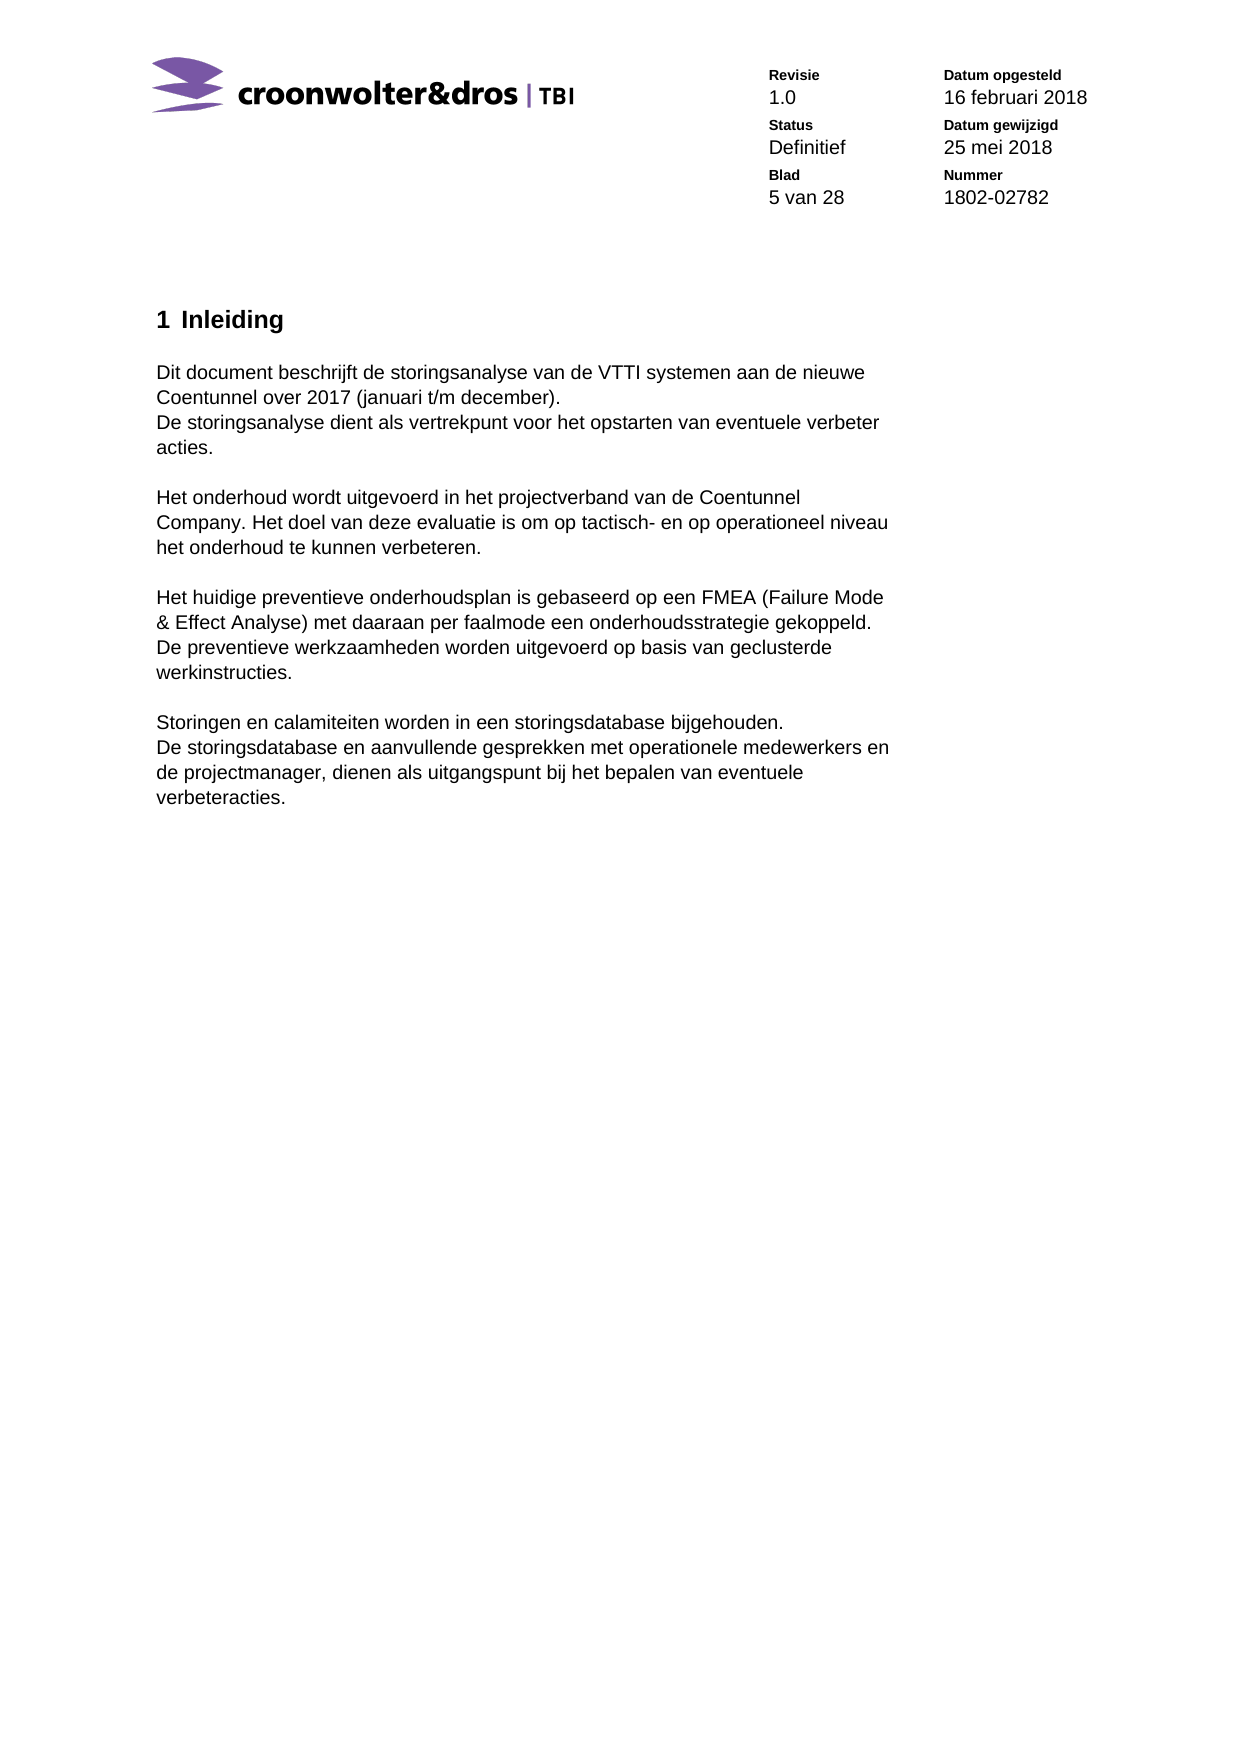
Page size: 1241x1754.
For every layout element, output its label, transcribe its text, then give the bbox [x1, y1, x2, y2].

text Het onderhoud wordt uitgevoerd in het projectverband van de Coentunnel Company. Het doel van deze evaluatie is om op tactisch- en op operationeel niveau het onderhoud te kunnen verbeteren. [156, 483, 893, 558]
text De storingsanalyse dient als vertrekpunt voor het opstarten van eventuele verbeter acties. [156, 408, 893, 458]
text Storingen en calamiteiten worden in een storingsdatabase bijgehouden. [156, 708, 893, 733]
text Het huidige preventieve onderhoudsplan is gebaseerd op een FMEA (Failure Mode & Effect Analyse) met daaraan per faalmode een onderhoudsstrategie gekoppeld. [156, 583, 893, 633]
subtitle Inleiding [156, 308, 893, 333]
text Dit document beschrijft de storingsanalyse van de VTTI systemen aan de nieuwe Coentunnel over 2017 (januari t/m december). [156, 358, 893, 408]
text De storingsdatabase en aanvullende gesprekken met operationele medewerkers en de projectmanager, dienen als uitgangspunt bij het bepalen van eventuele verbeteracties. [156, 733, 893, 808]
text De preventieve werkzaamheden worden uitgevoerd op basis van geclusterde werkinstructies. [156, 633, 893, 683]
picture [0, 0, 581, 116]
